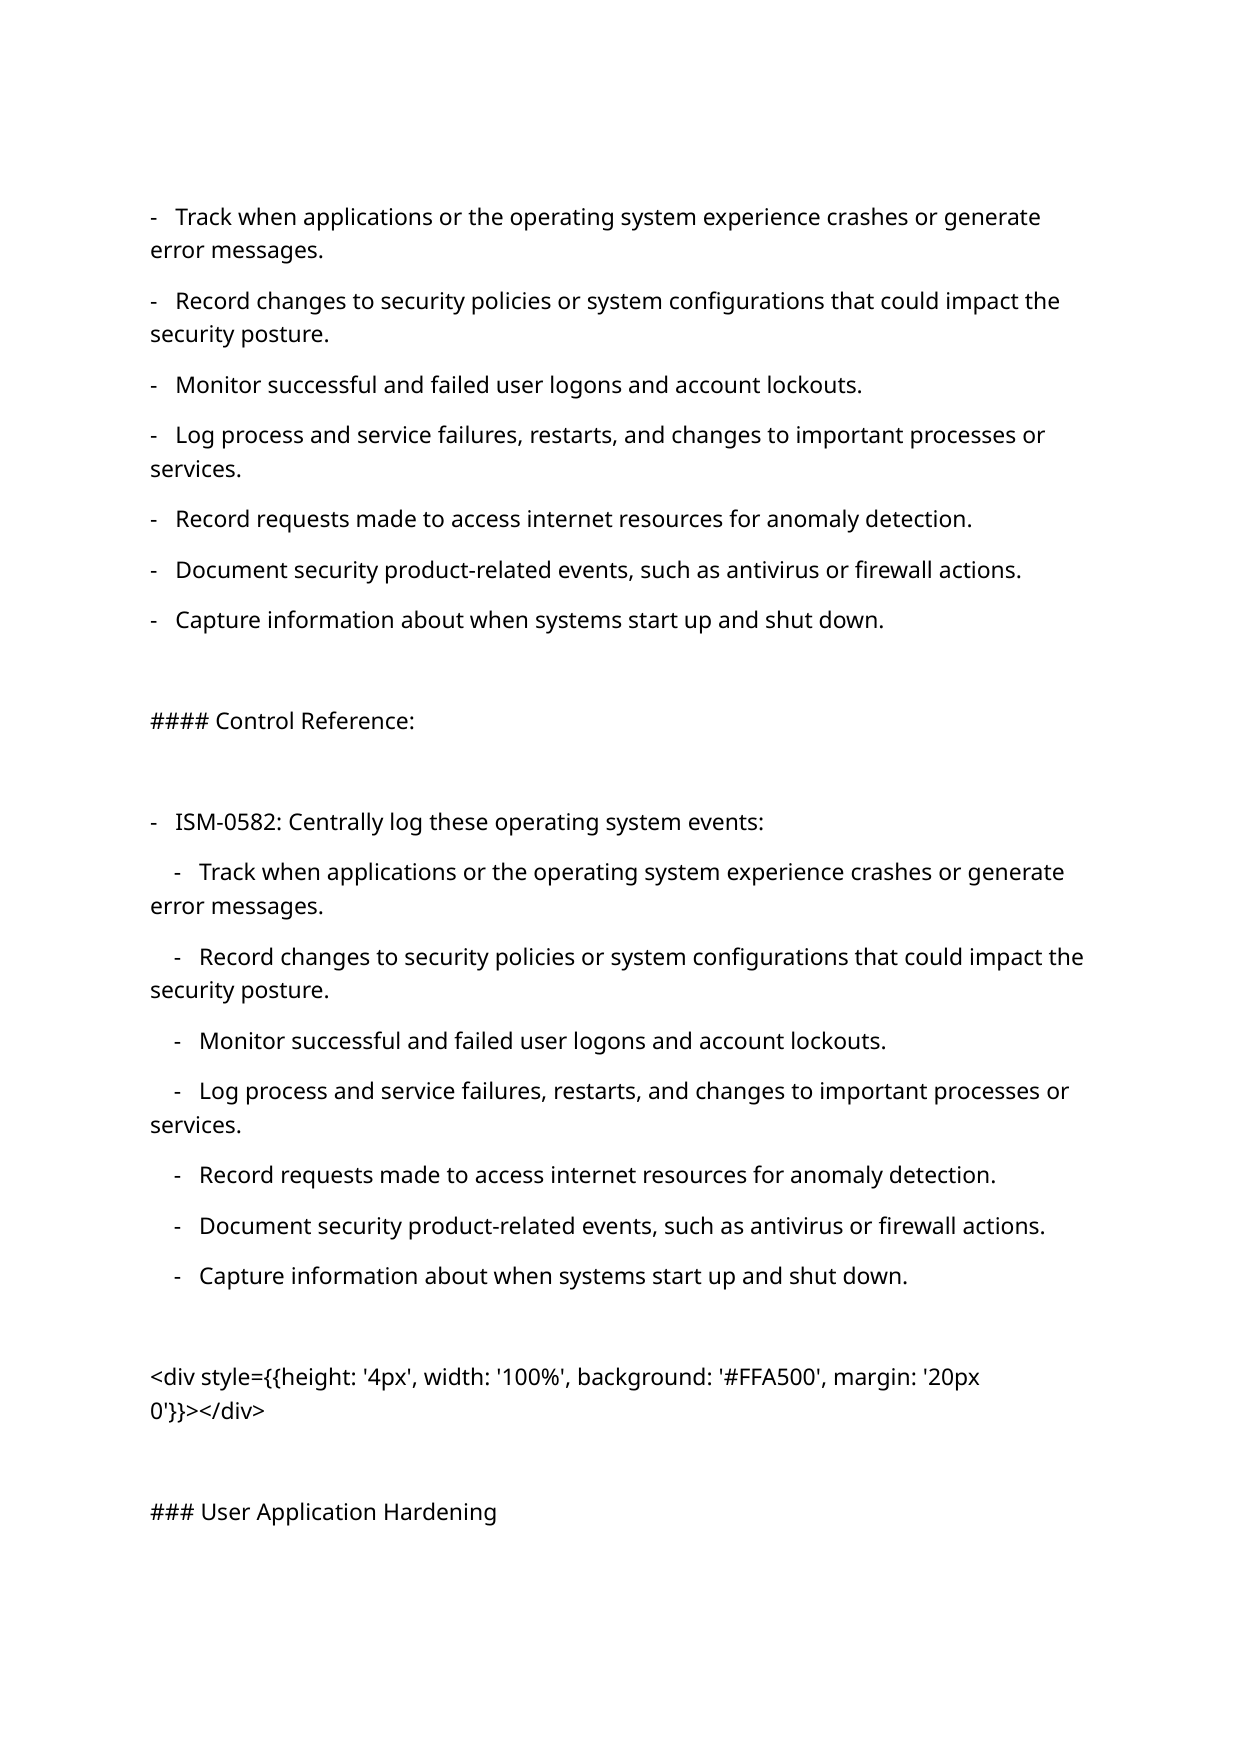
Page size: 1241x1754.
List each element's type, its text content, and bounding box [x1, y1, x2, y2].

text - Capture information about when systems start up and shut down. [150, 604, 1090, 635]
text <div style={{height: '4px', width: '100%', background: '#FFA500', margin: '20px 0'}}></div> [150, 1361, 1090, 1426]
text - ISM-0582: Centrally log these operating system events: [150, 806, 1090, 837]
text - Record changes to security policies or system configurations that could impact the security posture. [150, 284, 1090, 349]
text - Record requests made to access internet resources for anomaly detection. [150, 1159, 1090, 1190]
text - Document security product-related events, such as antivirus or firewall actions. [150, 1209, 1090, 1241]
text - Log process and service failures, restarts, and changes to important processes or services. [150, 419, 1090, 484]
text - Log process and service failures, restarts, and changes to important processes or services. [150, 1075, 1090, 1140]
text - Monitor successful and failed user logons and account lockouts. [150, 1024, 1090, 1056]
text - Capture information about when systems start up and shut down. [150, 1260, 1090, 1291]
text - Track when applications or the operating system experience crashes or generate error messages. [150, 200, 1090, 265]
text - Document security product-related events, such as antivirus or firewall actions. [150, 554, 1090, 585]
text #### Control Reference: [150, 705, 1090, 736]
text - Record changes to security policies or system configurations that could impact the security posture. [150, 940, 1090, 1005]
text - Record requests made to access internet resources for anomaly detection. [150, 503, 1090, 534]
text ### User Application Hardening [150, 1495, 1090, 1527]
text - Monitor successful and failed user logons and account lockouts. [150, 369, 1090, 400]
text - Track when applications or the operating system experience crashes or generate error messages. [150, 856, 1090, 921]
